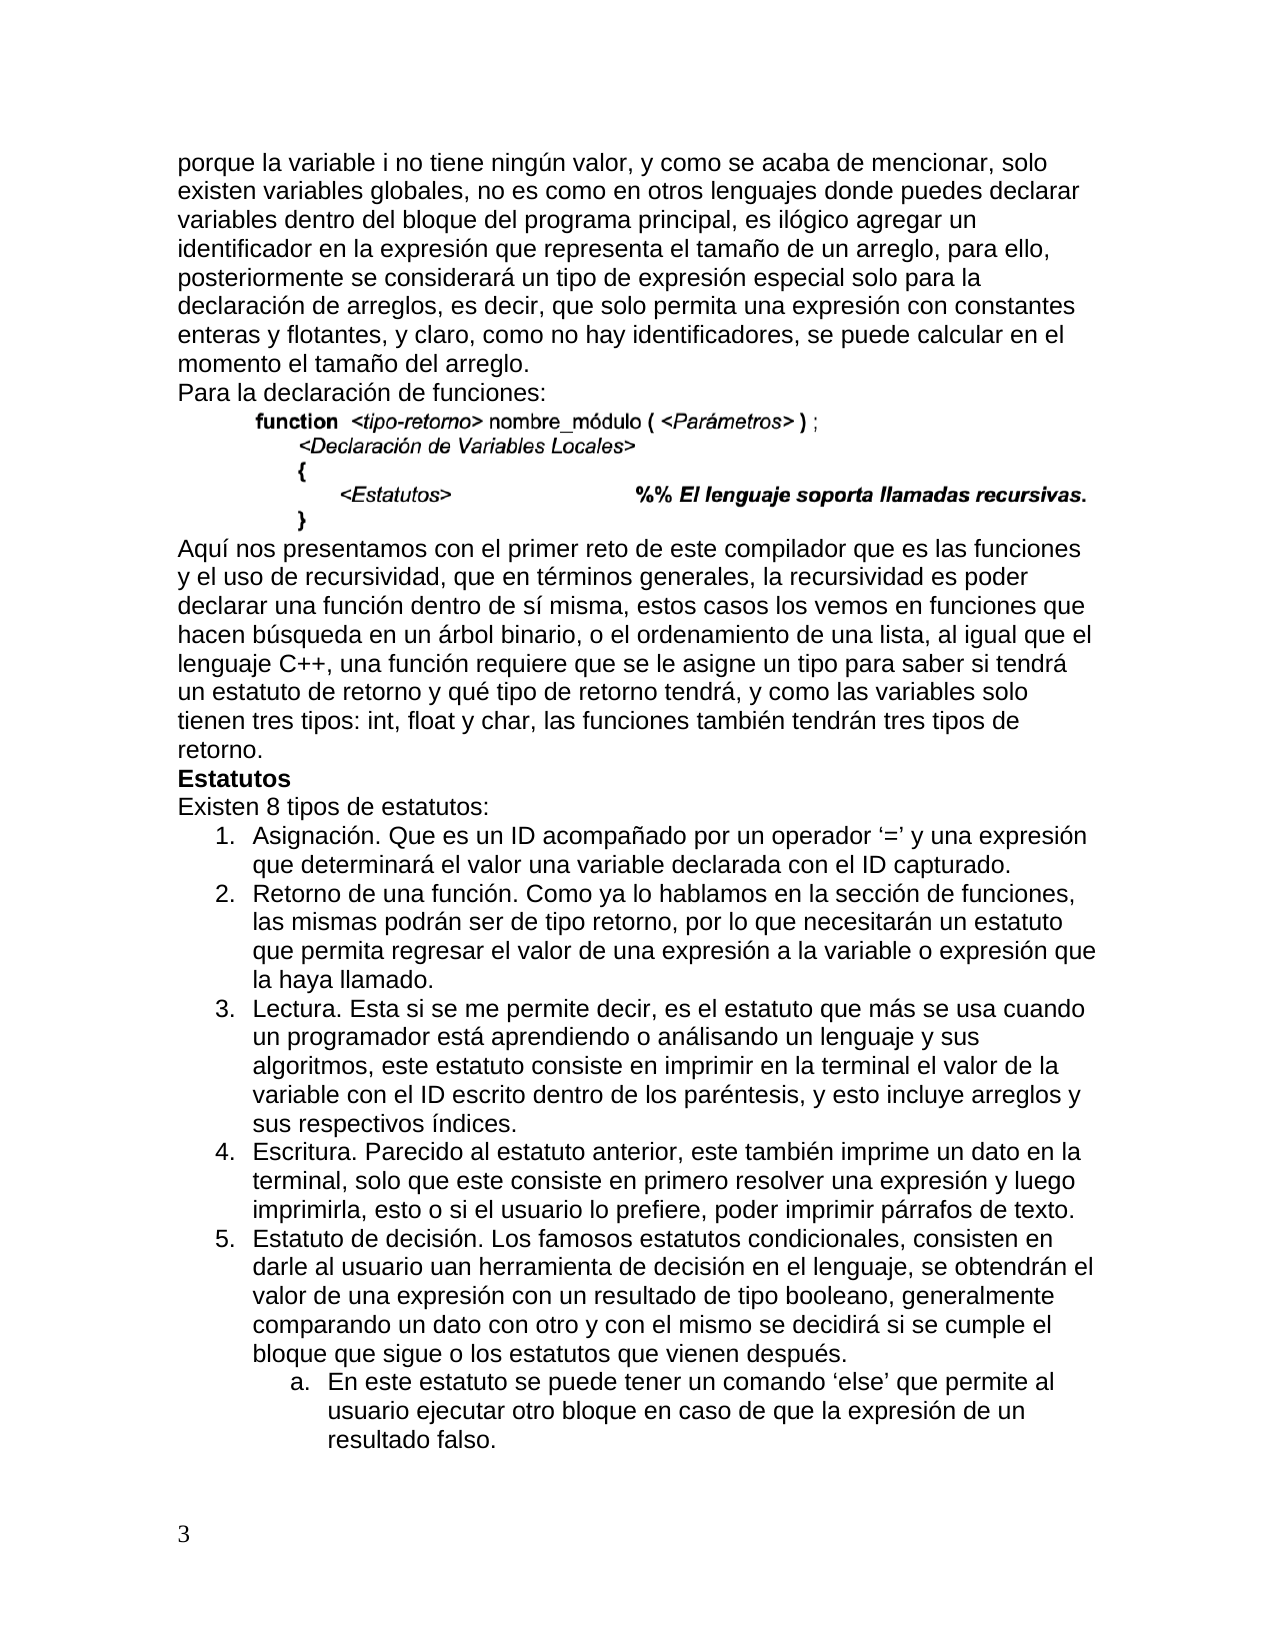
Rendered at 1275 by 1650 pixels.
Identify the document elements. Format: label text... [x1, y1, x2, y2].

text Existen 8 tipos de estatutos: [177, 792, 1098, 821]
text Estatutos [177, 763, 1098, 792]
text Aquí nos presentamos con el primer reto de este compilador que es las funciones y el uso de recursividad, que en términos generales, la recursividad es poder declarar una función dentro de sí misma, estos casos los vemos en funciones que hacen búsqueda en un árbol binario, o el ordenamiento de una lista, al igual que el lenguaje C++, una función requiere que se le asigne un tipo para saber si tendrá un estatuto de retorno y qué tipo de retorno tendrá, y como las variables solo tienen tres tipos: int, float y char, las funciones también tendrán tres tipos de retorno. [177, 534, 1098, 763]
text Para la declaración de funciones: [177, 378, 1098, 406]
list Retorno de una función. Como ya lo hablamos en la sección de funciones, las mismas podrán ser de tipo retorno, por lo que necesitarán un estatuto que permita regresar el valor de una expresión a la variable o expresión que la haya llamado. [215, 878, 1098, 993]
list Asignación. Que es un ID acompañado por un operador ‘=’ y una expresión que determinará el valor una variable declarada con el ID capturado. [215, 821, 1098, 878]
list Lectura. Esta si se me permite decir, es el estatuto que más se usa cuando un programador está aprendiendo o análisando un lenguaje y sus algoritmos, este estatuto consiste en imprimir en la terminal el valor de la variable con el ID escrito dentro de los paréntesis, y esto incluye arreglos y sus respectivos índices. [215, 993, 1098, 1137]
list Escritura. Parecido al estatuto anterior, este también imprime un dato en la terminal, solo que este consiste en primero resolver una expresión y luego imprimirla, esto o si el usuario lo prefiere, poder imprimir párrafos de texto. [215, 1137, 1098, 1223]
picture [177, 406, 1098, 534]
list Estatuto de decisión. Los famosos estatutos condicionales, consisten en darle al usuario uan herramienta de decisión en el lenguaje, se obtendrán el valor de una expresión con un resultado de tipo booleano, generalmente comparando un dato con otro y con el mismo se decidirá si se cumple el bloque que sigue o los estatutos que vienen después. [215, 1223, 1098, 1367]
list En este estatuto se puede tener un comando ‘else’ que permite al usuario ejecutar otro bloque en caso de que la expresión de un resultado falso. [290, 1367, 1098, 1453]
